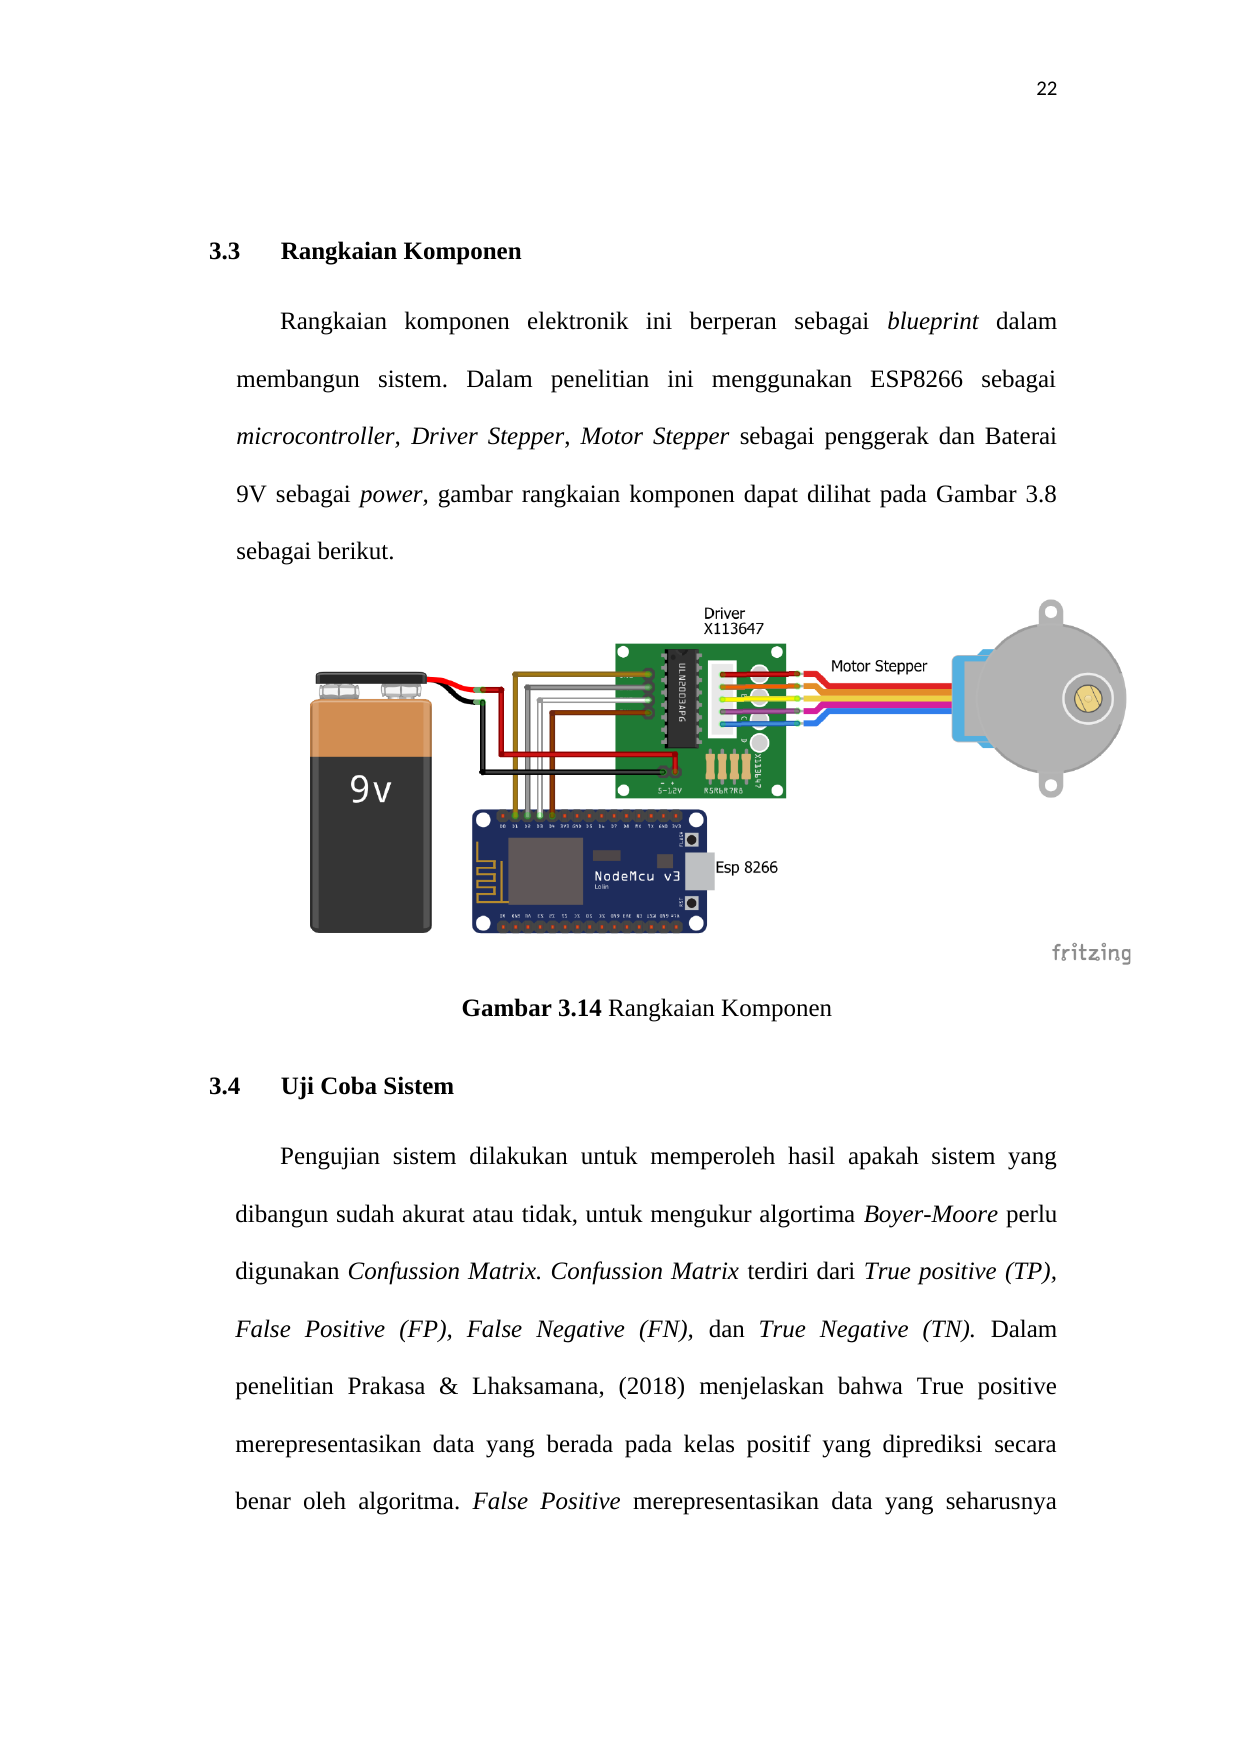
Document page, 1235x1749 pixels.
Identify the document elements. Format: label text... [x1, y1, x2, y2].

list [235, 1141, 1057, 1515]
list Rangkaian komponen elektronik ini berperan sebagai blueprint dalam membangun sistem. Dalam penelitian ini menggunakan ESP8266 sebagai microcontroller, Driver Stepper, Motor Stepper sebagai penggerak dan Baterai 9V sebagai power, gambar rangkaian komponen dapat dilihat pada Gambar 3.8 sebagai berikut. [236, 306, 1057, 565]
subtitle Uji Coba Sistem [209, 1071, 1057, 1100]
picture [310, 593, 1131, 965]
subtitle Rangkaian Komponen [209, 236, 1057, 265]
